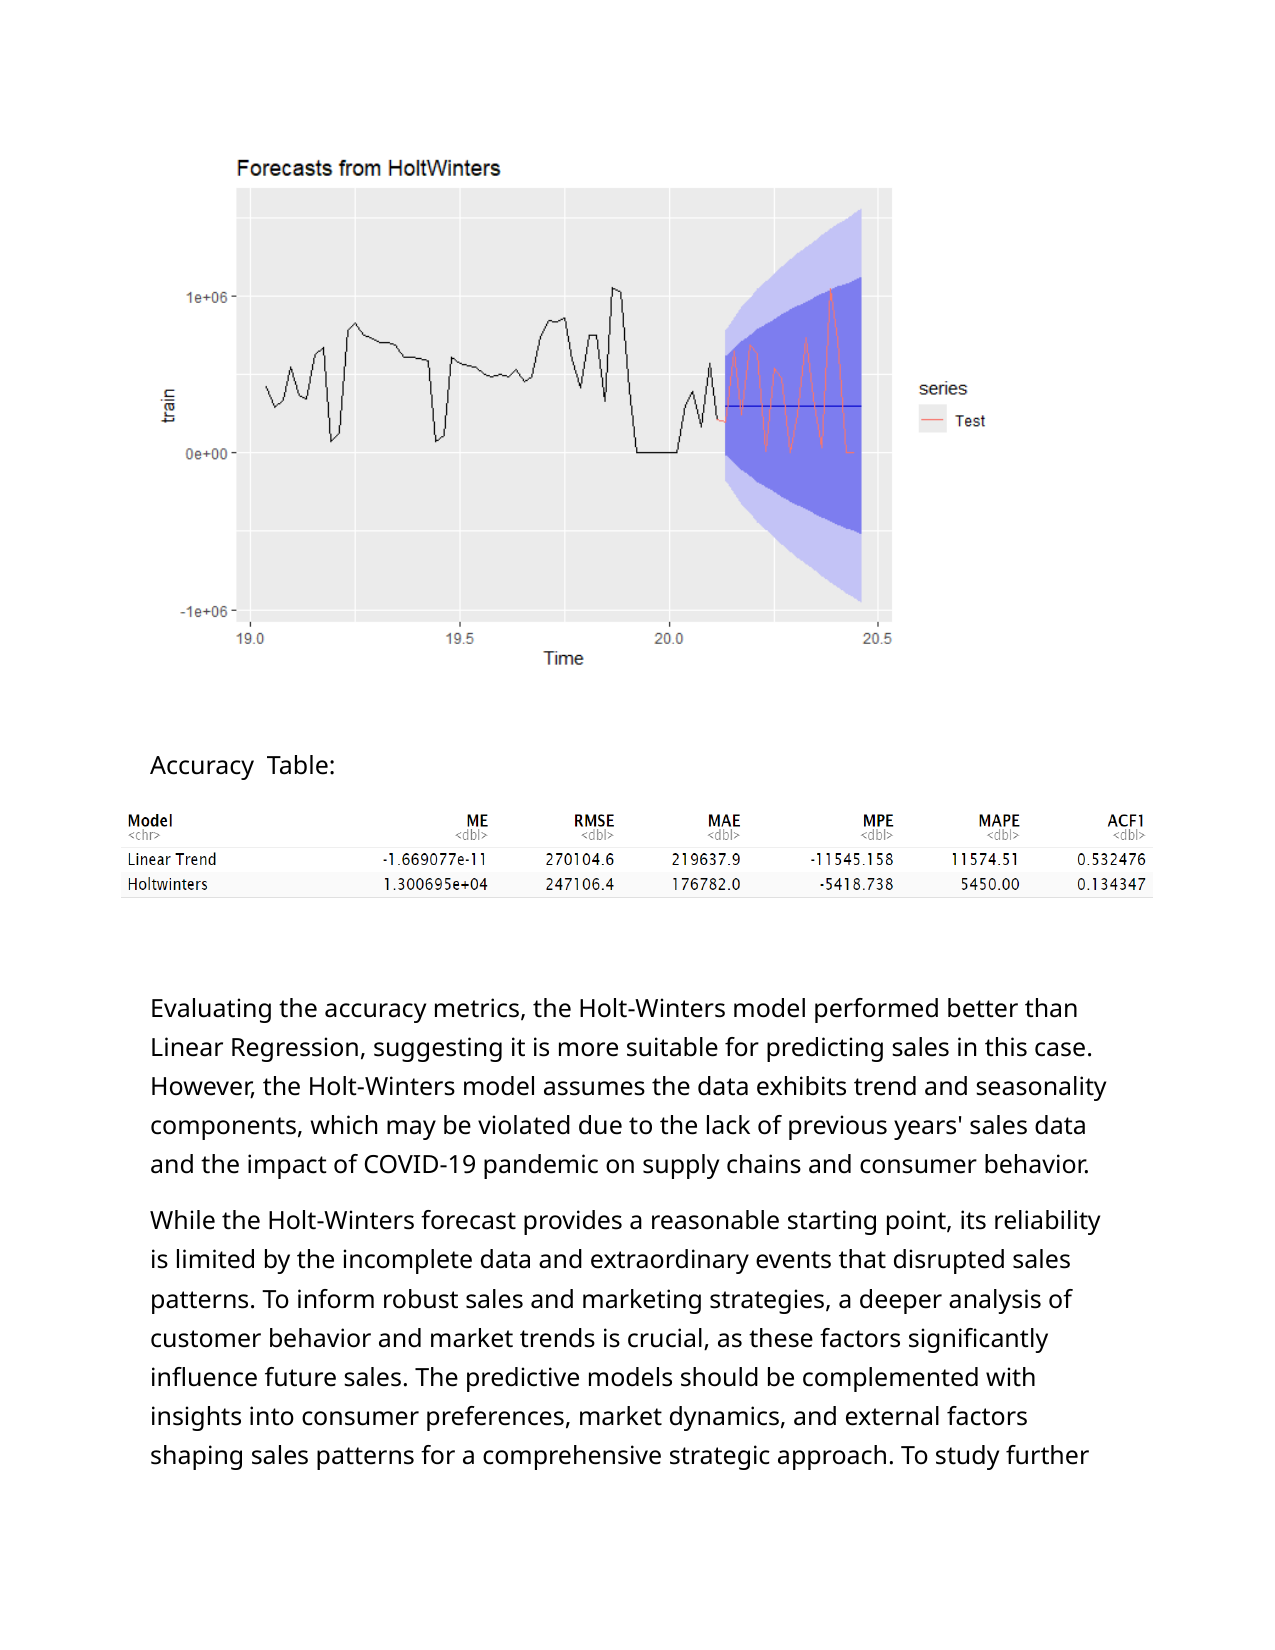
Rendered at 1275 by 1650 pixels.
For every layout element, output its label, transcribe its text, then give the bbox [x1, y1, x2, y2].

text Evaluating the accuracy metrics, the Holt-Winters model performed better than Linear Regression, suggesting it is more suitable for predicting sales in this case. However, the Holt-Winters model assumes the data exhibits trend and seasonality components, which may be violated due to the lack of previous years' sales data and the impact of COVID-19 pandemic on supply chains and consumer behavior. [150, 991, 1125, 1181]
picture [150, 150, 1003, 677]
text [150, 1203, 1125, 1472]
picture [118, 807, 1157, 908]
text Accuracy Table: [150, 748, 1125, 782]
